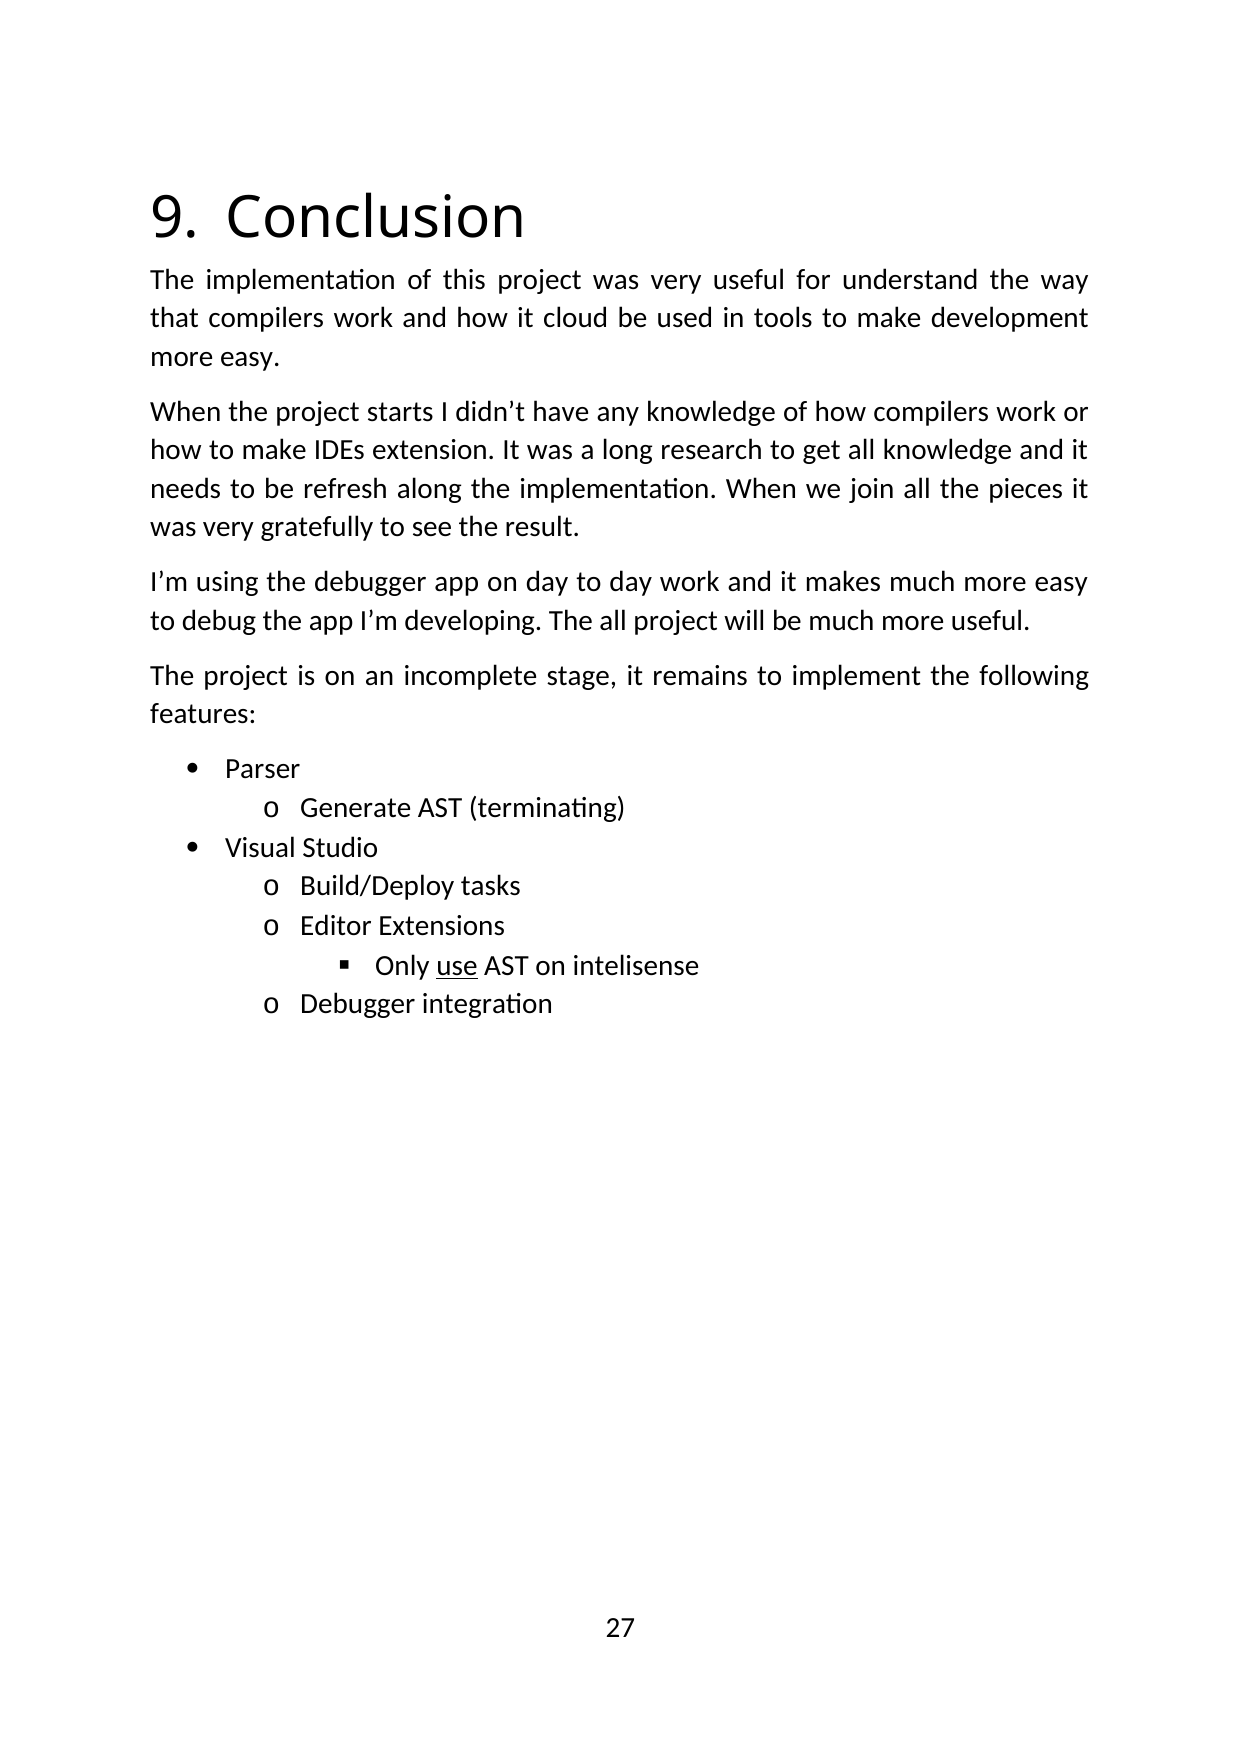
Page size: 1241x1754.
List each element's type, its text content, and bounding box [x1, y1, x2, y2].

text When the project starts I didn’t have any knowledge of how compilers work or how to make IDEs extension. It was a long research to get all knowledge and it needs to be refresh along the implementation. When we join all the pieces it was very gratefully to see the result. [150, 393, 1090, 544]
list Debugger integration [262, 986, 1090, 1023]
subtitle Conclusion [150, 175, 1090, 254]
text The implementation of this project was very useful for understand the way that compilers work and how it cloud be used in tools to make development more easy. [150, 261, 1090, 373]
text I’m using the debugger app on day to day work and it makes much more easy to debug the app I’m developing. The all project will be much more useful. [150, 563, 1090, 637]
list Parser [187, 750, 1090, 786]
list Visual Studio [187, 829, 1090, 864]
list Only use AST on intelisense [337, 947, 1090, 983]
list Generate AST (terminating) [262, 789, 1090, 826]
list Editor Extensions [262, 907, 1090, 944]
list Build/Deploy tasks [262, 867, 1090, 904]
text The project is on an incomplete stage, it remains to implement the following features: [150, 657, 1090, 731]
